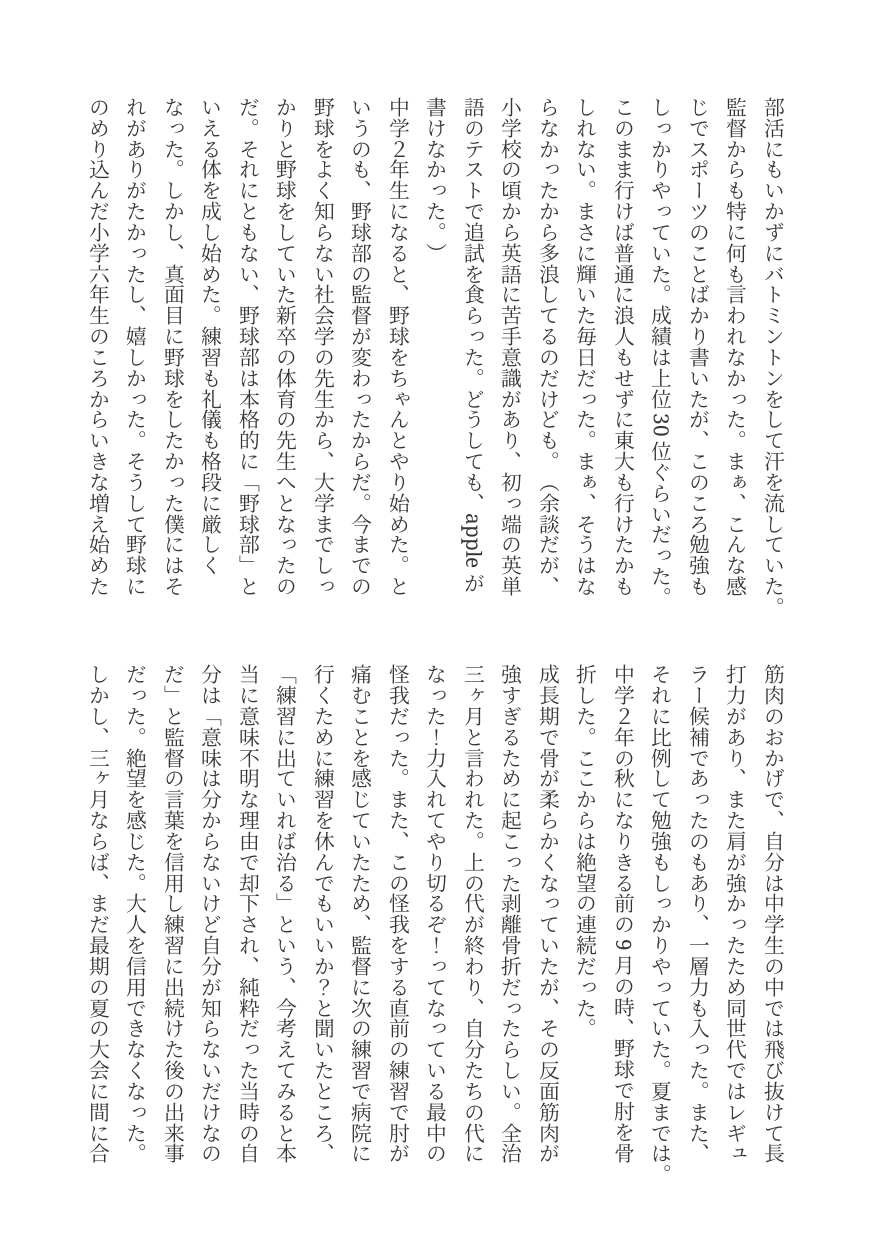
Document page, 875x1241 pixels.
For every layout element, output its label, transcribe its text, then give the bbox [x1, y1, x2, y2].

text 中学２年生になると、野球をちゃんとやり始めた。というのも、野球部の監督が変わったからだ。今までの野球をよく知らない社会学の先生から、大学までしっかりと野球をしていた新卒の体育の先生へとなったのだ。それにともない、野球部は本格的に「野球部」といえる体を成し始めた。練習も礼儀も格段に厳しくなった。しかし、真面目に野球をしたかった僕にはそれがありがたかったし、嬉しかった。そうして野球にのめり込んだ小学六年生のころからいきな増え始めた筋肉のおかげで、自分は中学生の中では飛び抜けて長打力があり、また肩が強かったため同世代ではレギュラー候補であったのもあり、一層力も入った。また、それに比例して勉強もしっかりやっていた。夏までは。 [643, 664, 793, 1165]
text 中学２年の秋になりきる前の9月の時、野球で肘を骨折した。ここからは絶望の連続だった。 [568, 664, 643, 1165]
text 中学２年生になると、野球をちゃんとやり始めた。というのも、野球部の監督が変わったからだ。今までの野球をよく知らない社会学の先生から、大学までしっかりと野球をしていた新卒の体育の先生へとなったのだ。それにともない、野球部は本格的に「野球部」といえる体を成し始めた。練習も礼儀も格段に厳しくなった。しかし、真面目に野球をしたかった僕にはそれがありがたかったし、嬉しかった。そうして野球にのめり込んだ小学六年生のころからいきな増え始めた筋肉のおかげで、自分は中学生の中では飛び抜けて長打力があり、また肩が強かったため同世代ではレギュラー候補であったのもあり、一層力も入った。また、それに比例して勉強もしっかりやっていた。夏までは。 [81, 97, 418, 598]
